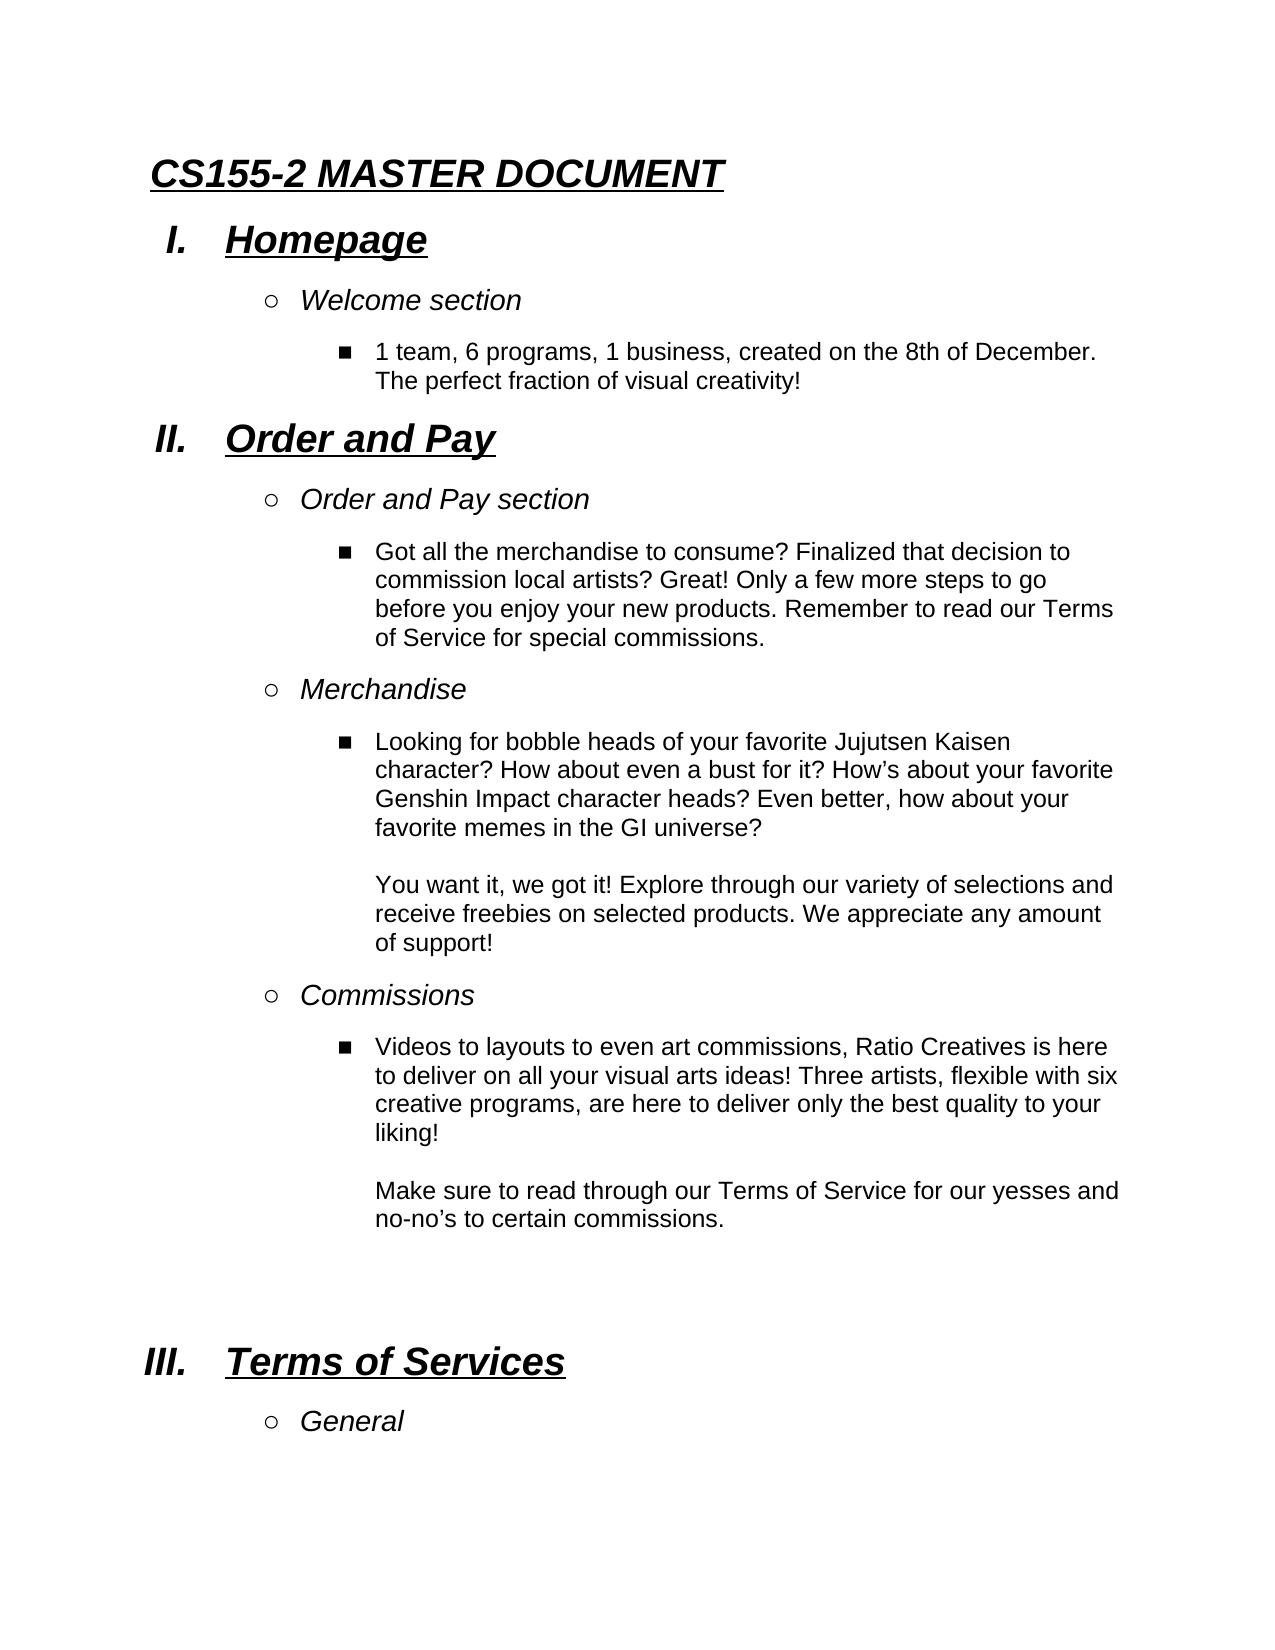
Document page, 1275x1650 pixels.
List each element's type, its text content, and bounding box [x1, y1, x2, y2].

text CS155-2 MASTER DOCUMENT [150, 150, 1125, 196]
list Terms of Services [187, 1338, 1125, 1383]
list Got all the merchandise to consume? Finalized that decision to commission local artists? Great! Only a few more steps to go before you enjoy your new products. Remember to read our Terms of Service for special commissions. [337, 536, 1125, 651]
list Commissions [262, 977, 1125, 1011]
list Welcome section [262, 283, 1125, 316]
list Looking for bobble heads of your favorite Jujutsen Kaisen character? How about even a bust for it? How’s about your favorite Genshin Impact character heads? Even better, how about your favorite memes in the GI universe? You want it, we got it! Explore through our variety of selections and receive freebies on selected products. We appreciate any amount of support! [337, 727, 1125, 957]
list Merchandise [262, 672, 1125, 706]
list 1 team, 6 programs, 1 business, created on the 8th of December. The perfect fraction of visual creativity! [337, 337, 1125, 395]
list Homepage [187, 216, 1125, 262]
list Order and Pay [187, 416, 1125, 461]
list Videos to layouts to even art commissions, Ratio Creatives is here to deliver on all your visual arts ideas! Three artists, flexible with six creative programs, are here to deliver only the best quality to your liking! Make sure to read through our Terms of Service for our yesses and no-no’s to certain commissions. [337, 1032, 1125, 1317]
list General [262, 1404, 1125, 1438]
list Order and Pay section [262, 482, 1125, 516]
